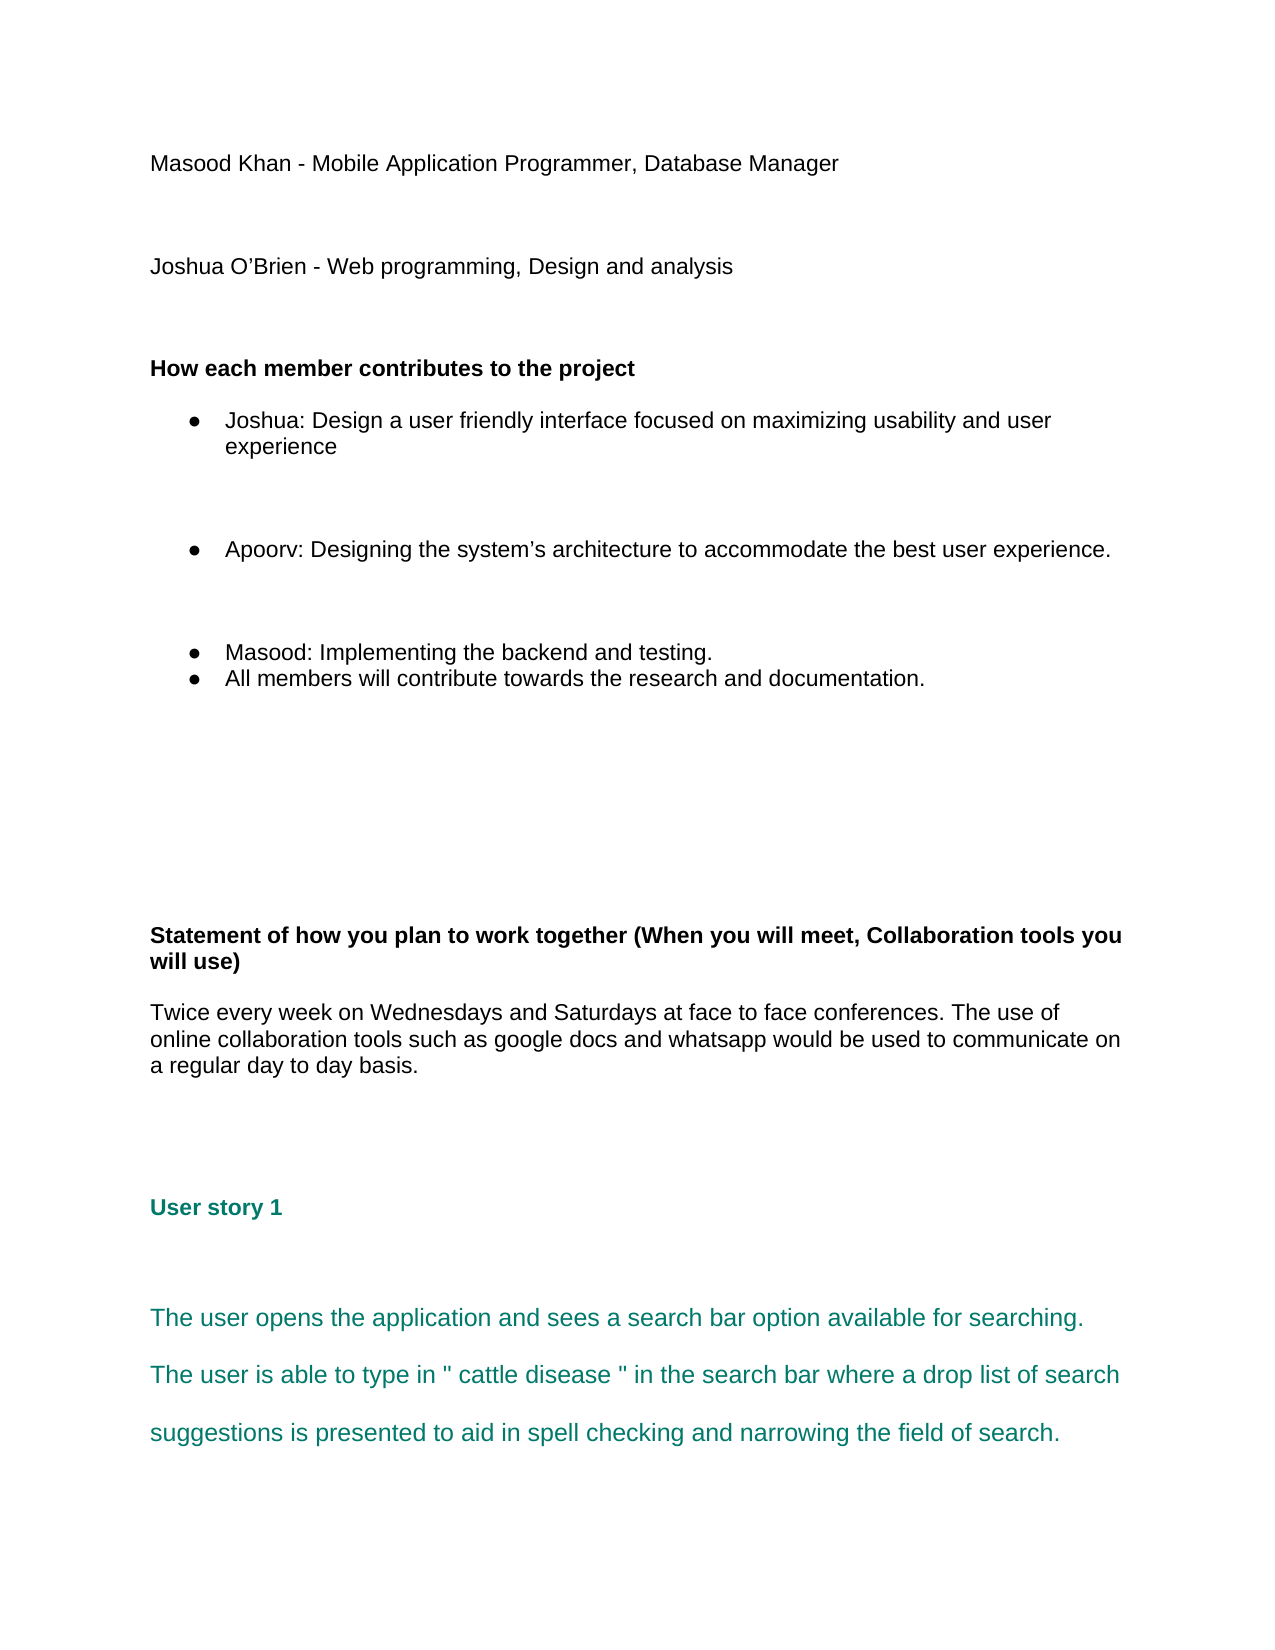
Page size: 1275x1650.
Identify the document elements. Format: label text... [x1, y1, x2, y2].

text Masood Khan - Mobile Application Programmer, Database Manager [150, 150, 1125, 176]
text How each member contributes to the project [150, 355, 1125, 382]
text Statement of how you plan to work together (When you will meet, Collaboration tools you will use) [150, 922, 1125, 974]
list Apoorv: Designing the system’s architecture to accommodate the best user experience. [187, 536, 1125, 562]
list All members will contribute towards the research and documentation. [187, 665, 1125, 691]
text Twice every week on Wednesdays and Saturdays at face to face conferences. The use of online collaboration tools such as google docs and whatsapp would be used to communicate on a regular day to day basis. [150, 999, 1125, 1078]
list Joshua: Design a user friendly interface focused on maximizing usability and user experience [187, 407, 1125, 459]
text Joshua O’Brien - Web programming, Design and analysis [150, 253, 1125, 279]
text User story 1 [150, 1194, 1125, 1220]
list Masood: Implementing the backend and testing. [187, 638, 1125, 665]
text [150, 1303, 1125, 1447]
